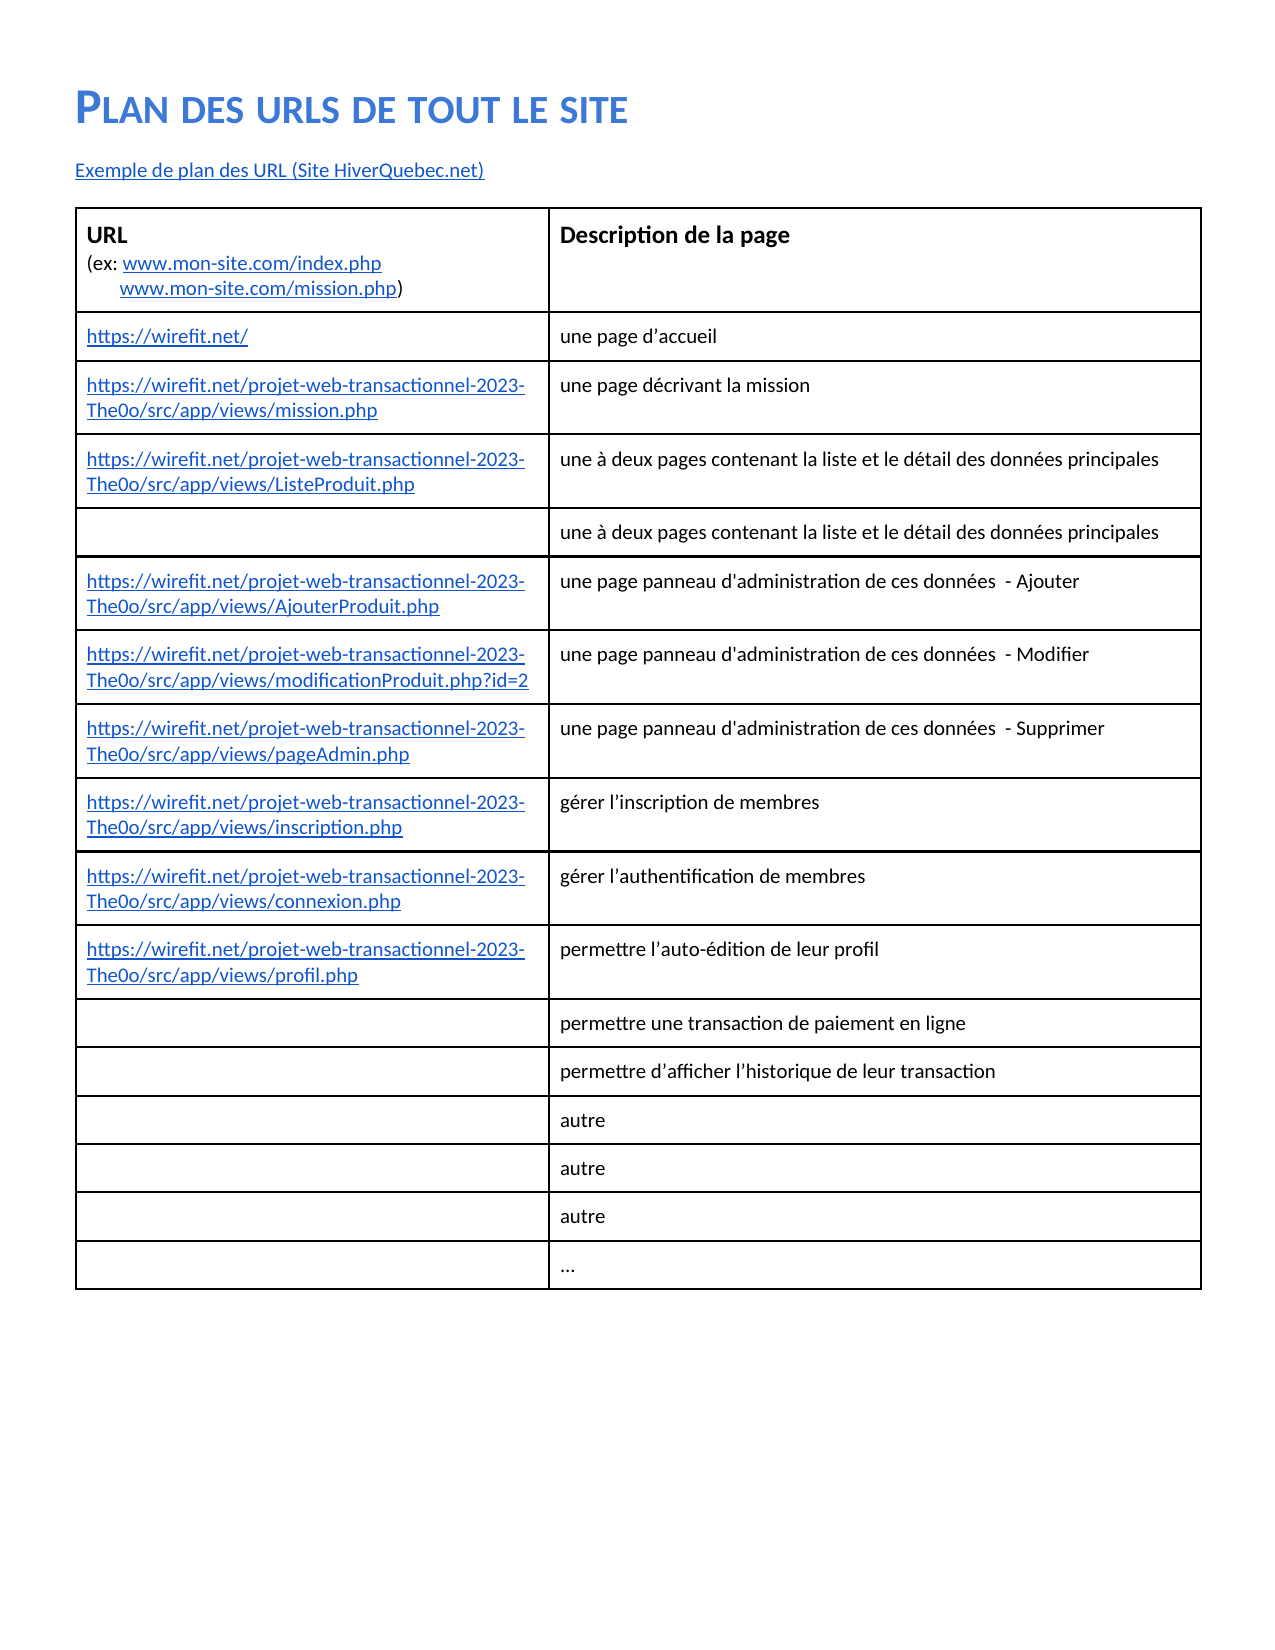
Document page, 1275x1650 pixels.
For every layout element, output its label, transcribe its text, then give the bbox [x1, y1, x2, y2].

table_cell une à deux pages contenant la liste et le détail des données principales [550, 435, 1200, 507]
table_cell https://wirefit.net/projet-web-transactionnel-2023-The0o/src/app/views/profil.php [77, 926, 548, 998]
table_cell [77, 1048, 548, 1094]
text Exemple de plan des URL (Site HiverQuebec.net) [75, 157, 1200, 182]
table_cell https://wirefit.net/projet-web-transactionnel-2023-The0o/src/app/views/modificationProduit.php?id=2 [77, 631, 548, 703]
table_cell https://wirefit.net/projet-web-transactionnel-2023-The0o/src/app/views/connexion.php [77, 853, 548, 924]
table_cell [77, 509, 548, 555]
table_cell https://wirefit.net/projet-web-transactionnel-2023-The0o/src/app/views/pageAdmin.php [77, 705, 548, 777]
table_cell [77, 1097, 548, 1143]
table_cell une page panneau d'administration de ces données - Ajouter [550, 558, 1200, 629]
table_cell https://wirefit.net/projet-web-transactionnel-2023-The0o/src/app/views/inscription.php [77, 779, 548, 850]
table_cell une page d’accueil [550, 313, 1200, 359]
table_cell [77, 1000, 548, 1046]
table_cell une page panneau d'administration de ces données - Supprimer [550, 705, 1200, 777]
table_cell autre [550, 1097, 1200, 1143]
table_header URL (ex: www.mon-site.com/index.php www.mon-site.com/mission.php) [77, 209, 548, 311]
table_cell une page panneau d'administration de ces données - Modifier [550, 631, 1200, 703]
table_cell une page décrivant la mission [550, 362, 1200, 433]
table_cell permettre l’auto-édition de leur profil [550, 926, 1200, 998]
table_cell https://wirefit.net/ [77, 313, 548, 359]
table_cell permettre une transaction de paiement en ligne [550, 1000, 1200, 1046]
table_cell [77, 1145, 548, 1191]
table_cell gérer l’authentification de membres [550, 853, 1200, 924]
table_cell https://wirefit.net/projet-web-transactionnel-2023-The0o/src/app/views/ListeProduit.php [77, 435, 548, 507]
table_cell une à deux pages contenant la liste et le détail des données principales [550, 509, 1200, 555]
table_header Description de la page [550, 209, 1200, 311]
table_cell gérer l’inscription de membres [550, 779, 1200, 850]
table_cell ... [550, 1242, 1200, 1288]
subtitle Plan des urls de tout le site [75, 75, 1200, 136]
table_cell [77, 1242, 548, 1288]
table_cell autre [550, 1145, 1200, 1191]
table_cell [77, 1193, 548, 1239]
table_cell https://wirefit.net/projet-web-transactionnel-2023-The0o/src/app/views/mission.php [77, 362, 548, 433]
table_cell permettre d’afficher l’historique de leur transaction [550, 1048, 1200, 1094]
table_cell https://wirefit.net/projet-web-transactionnel-2023-The0o/src/app/views/AjouterProduit.php [77, 558, 548, 629]
table_cell autre [550, 1193, 1200, 1239]
